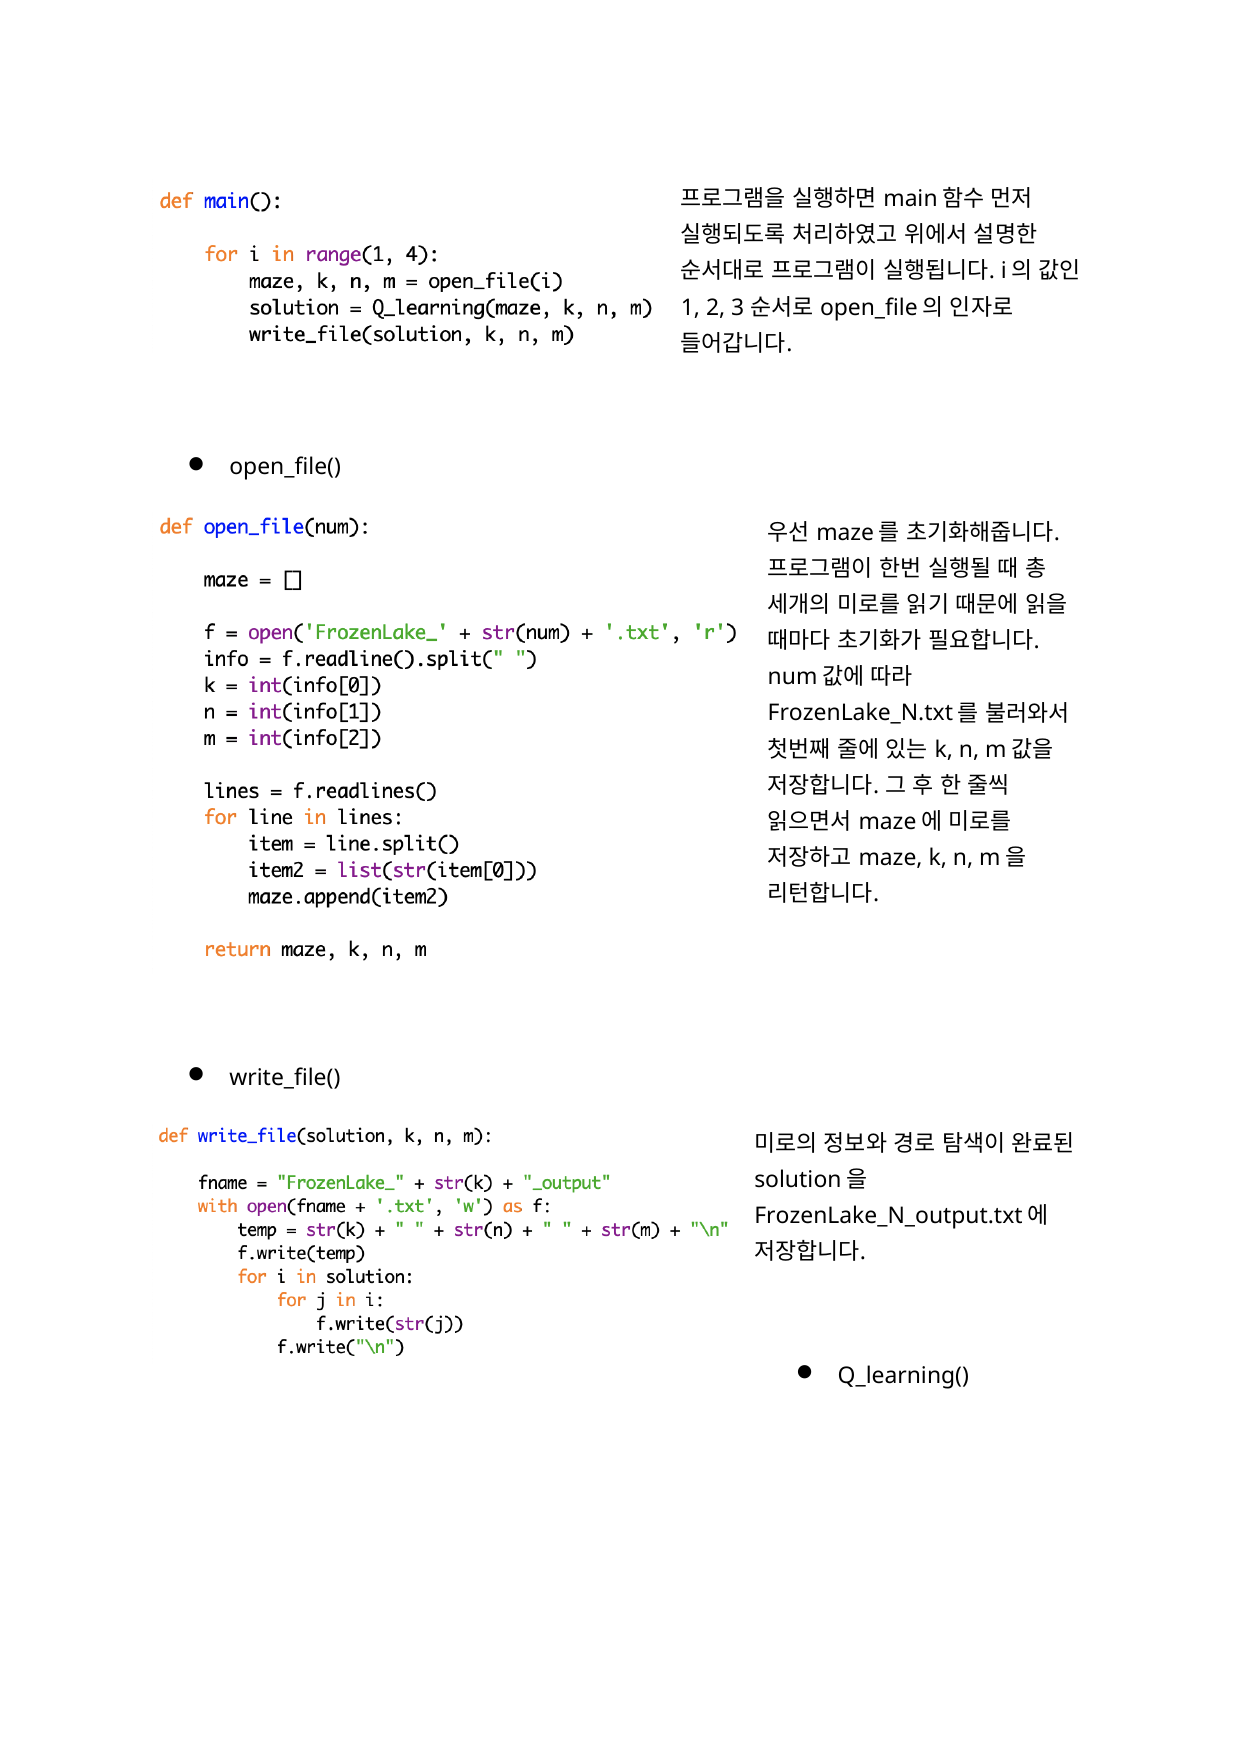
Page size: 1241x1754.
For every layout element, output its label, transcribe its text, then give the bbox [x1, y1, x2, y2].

text 미로의 정보와 경로 탐색이 완료된 solution을 FrozenLake_N_output.txt에 저장합니다. [150, 1122, 1090, 1266]
picture [152, 178, 662, 355]
list open_file() [187, 447, 1090, 482]
picture [152, 512, 749, 974]
picture [152, 1123, 736, 1364]
list Q_learning() [192, 1356, 1090, 1390]
list write_file() [187, 1058, 1090, 1092]
